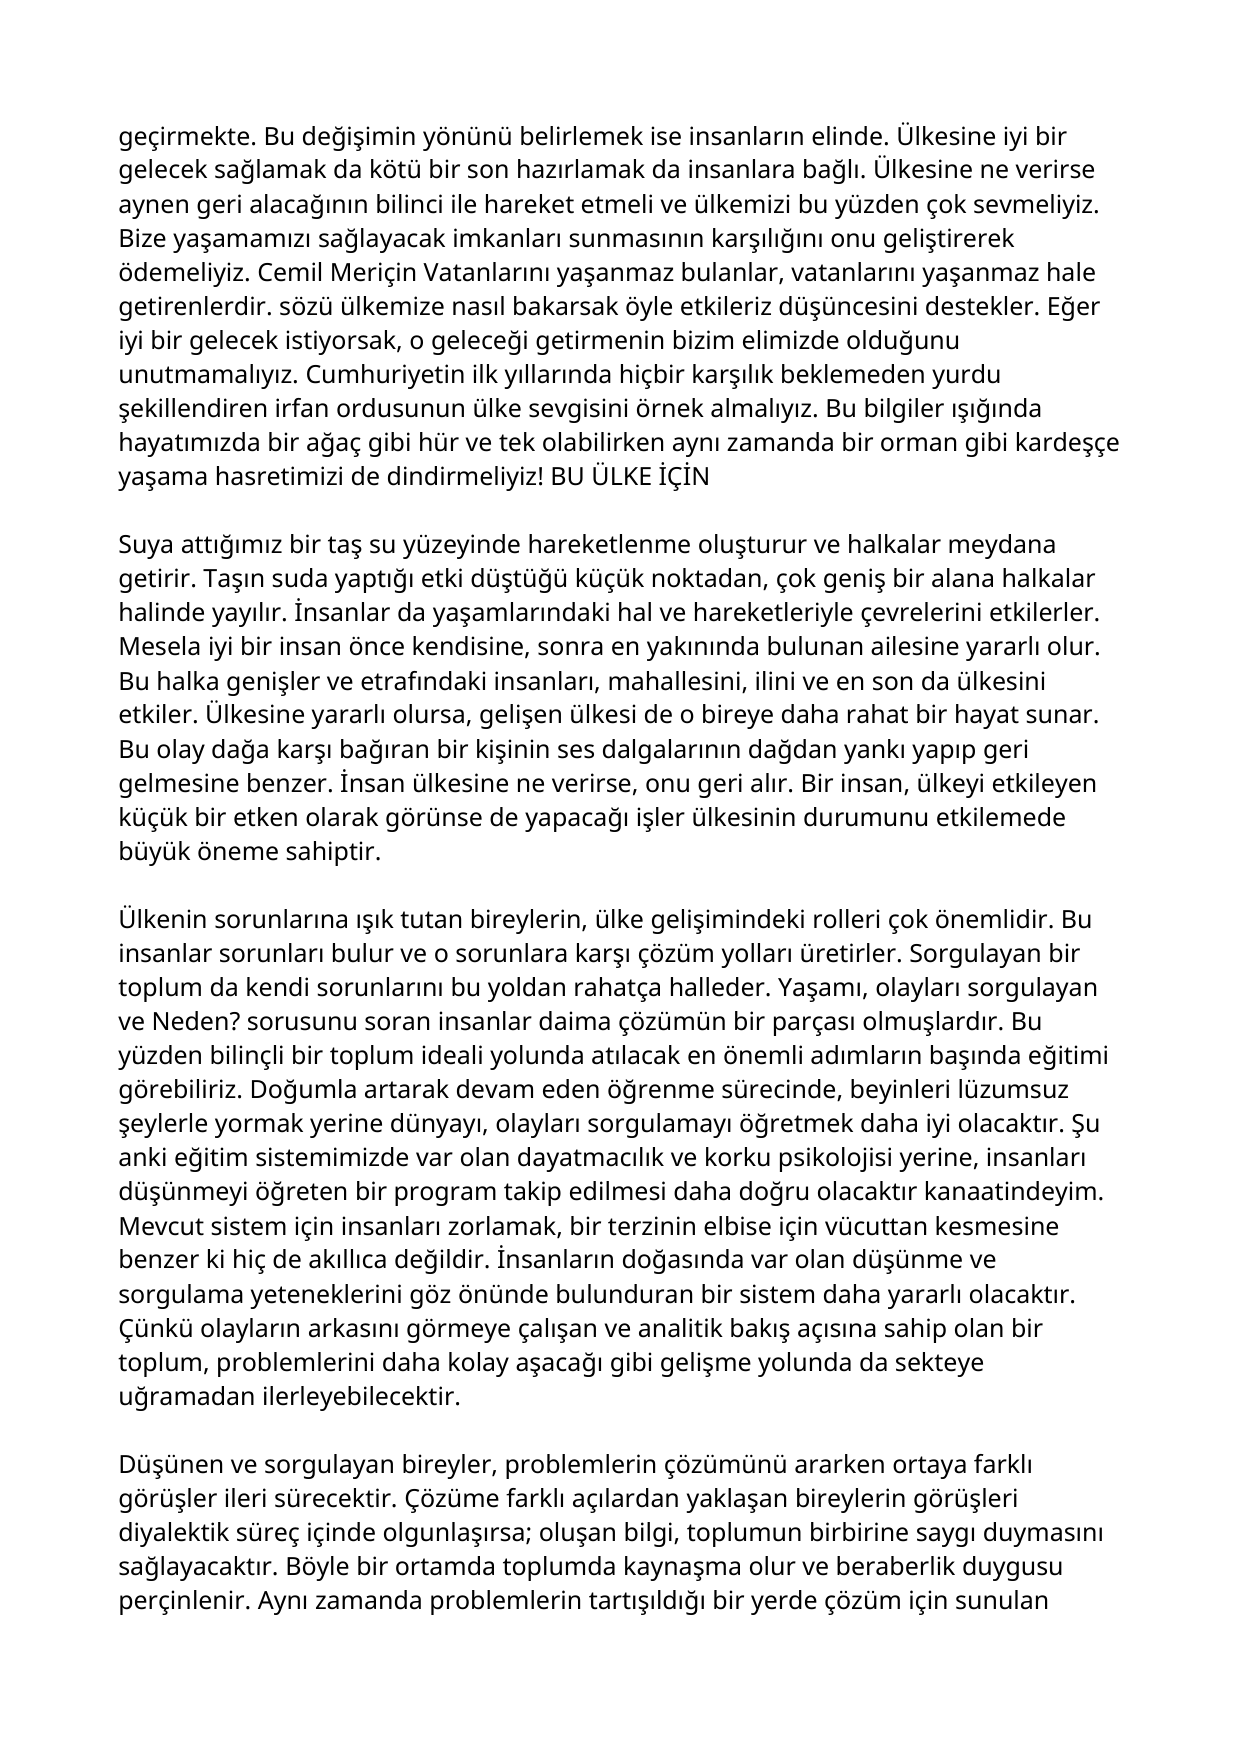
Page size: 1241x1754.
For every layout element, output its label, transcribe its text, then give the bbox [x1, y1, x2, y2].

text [118, 1447, 1122, 1617]
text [118, 118, 1122, 493]
text Suya attığımız bir taş su yüzeyinde hareketlenme oluşturur ve halkalar meydana getirir. Taşın suda yaptığı etki düştüğü küçük noktadan, çok geniş bir alana halkalar halinde yayılır. İnsanlar da yaşamlarındaki hal ve hareketleriyle çevrelerini etkilerler. Mesela iyi bir insan önce kendisine, sonra en yakınında bulunan ailesine yararlı olur. Bu halka genişler ve etrafındaki insanları, mahallesini, ilini ve en son da ülkesini etkiler. Ülkesine yararlı olursa, gelişen ülkesi de o bireye daha rahat bir hayat sunar. Bu olay dağa karşı bağıran bir kişinin ses dalgalarının dağdan yankı yapıp geri gelmesine benzer. İnsan ülkesine ne verirse, onu geri alır. Bir insan, ülkeyi etkileyen küçük bir etken olarak görünse de yapacağı işler ülkesinin durumunu etkilemede büyük öneme sahiptir. [118, 527, 1122, 867]
text Ülkenin sorunlarına ışık tutan bireylerin, ülke gelişimindeki rolleri çok önemlidir. Bu insanlar sorunları bulur ve o sorunlara karşı çözüm yolları üretirler. Sorgulayan bir toplum da kendi sorunlarını bu yoldan rahatça halleder. Yaşamı, olayları sorgulayan ve Neden? sorusunu soran insanlar daima çözümün bir parçası olmuşlardır. Bu yüzden bilinçli bir toplum ideali yolunda atılacak en önemli adımların başında eğitimi görebiliriz. Doğumla artarak devam eden öğrenme sürecinde, beyinleri lüzumsuz şeylerle yormak yerine dünyayı, olayları sorgulamayı öğretmek daha iyi olacaktır. Şu anki eğitim sistemimizde var olan dayatmacılık ve korku psikolojisi yerine, insanları düşünmeyi öğreten bir program takip edilmesi daha doğru olacaktır kanaatindeyim. Mevcut sistem için insanları zorlamak, bir terzinin elbise için vücuttan kesmesine benzer ki hiç de akıllıca değildir. İnsanların doğasında var olan düşünme ve sorgulama yeteneklerini göz önünde bulunduran bir sistem daha yararlı olacaktır. Çünkü olayların arkasını görmeye çalışan ve analitik bakış açısına sahip olan bir toplum, problemlerini daha kolay aşacağı gibi gelişme yolunda da sekteye uğramadan ilerleyebilecektir. [118, 902, 1122, 1412]
